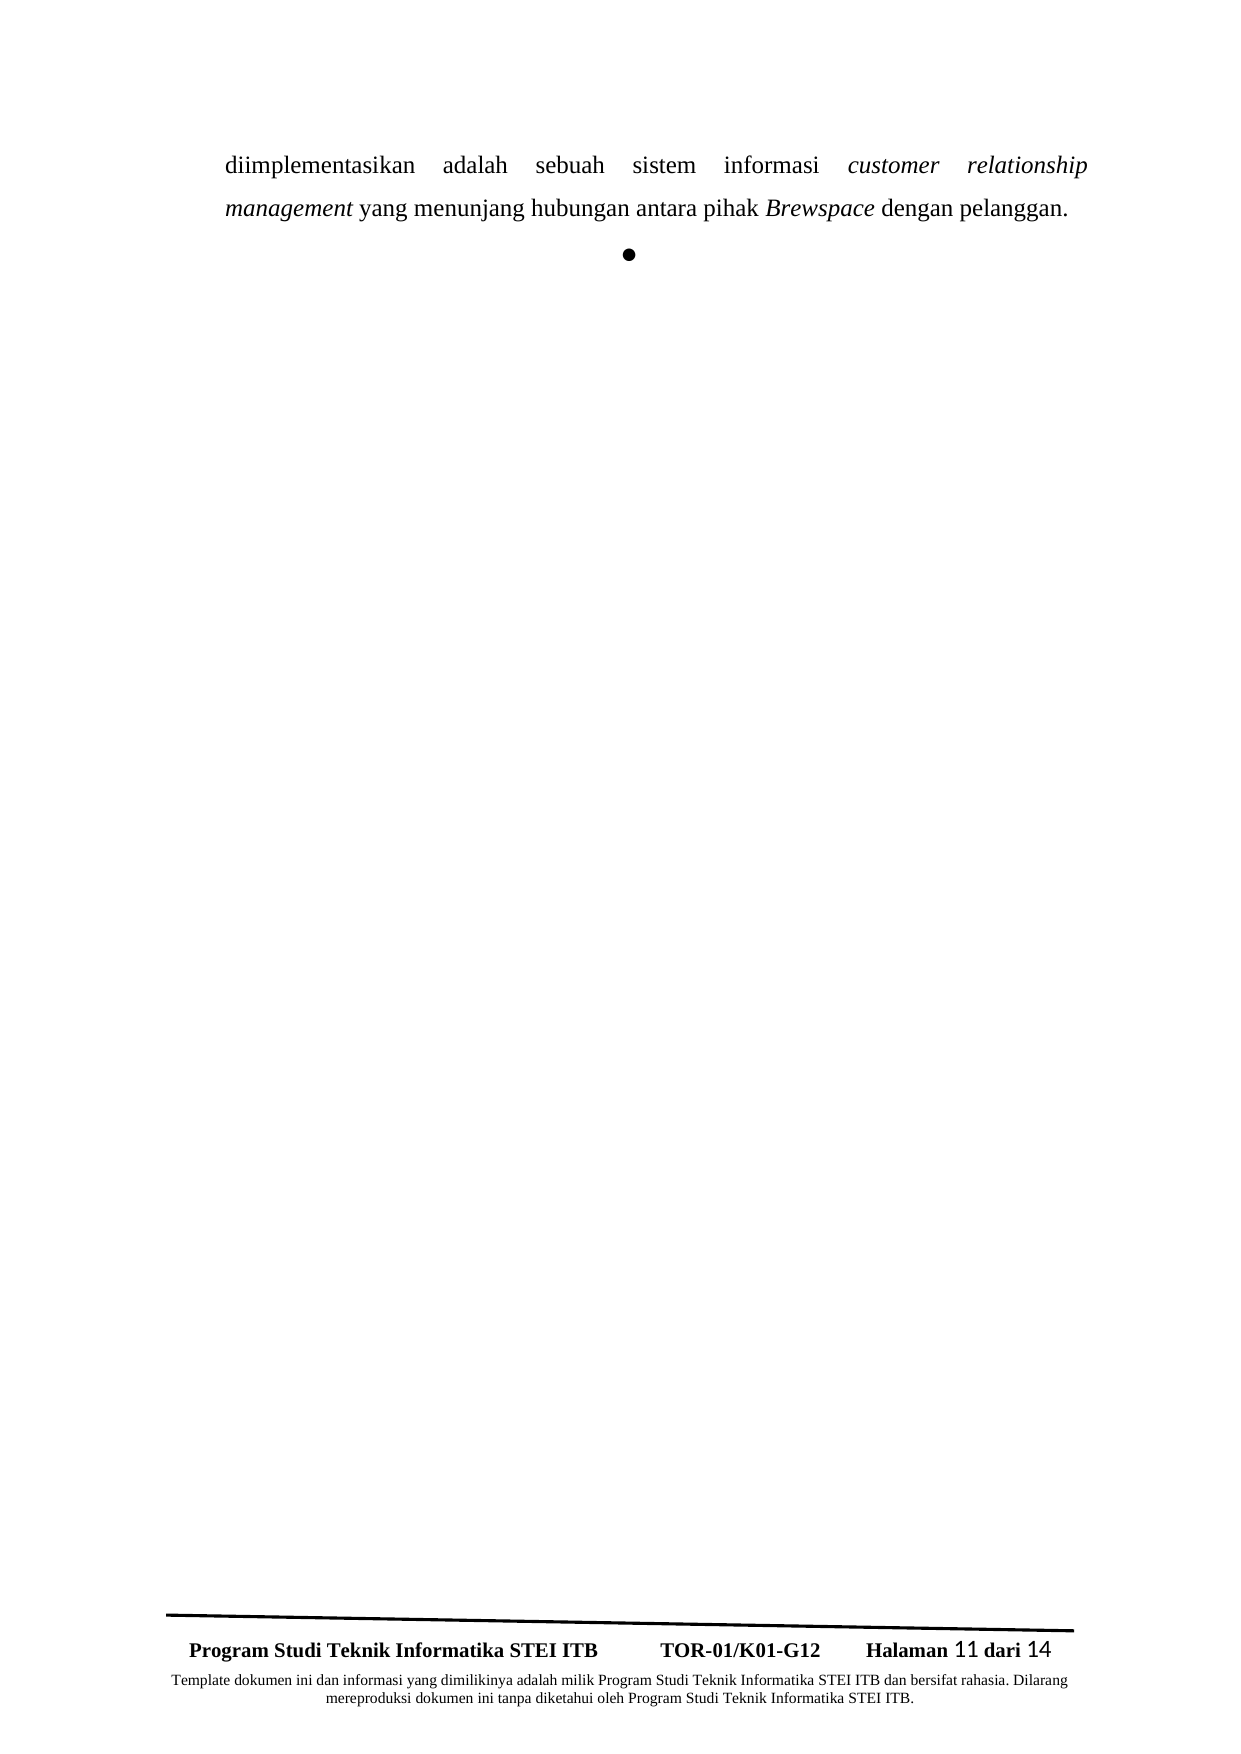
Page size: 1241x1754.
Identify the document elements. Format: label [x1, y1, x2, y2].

list [187, 150, 1090, 222]
